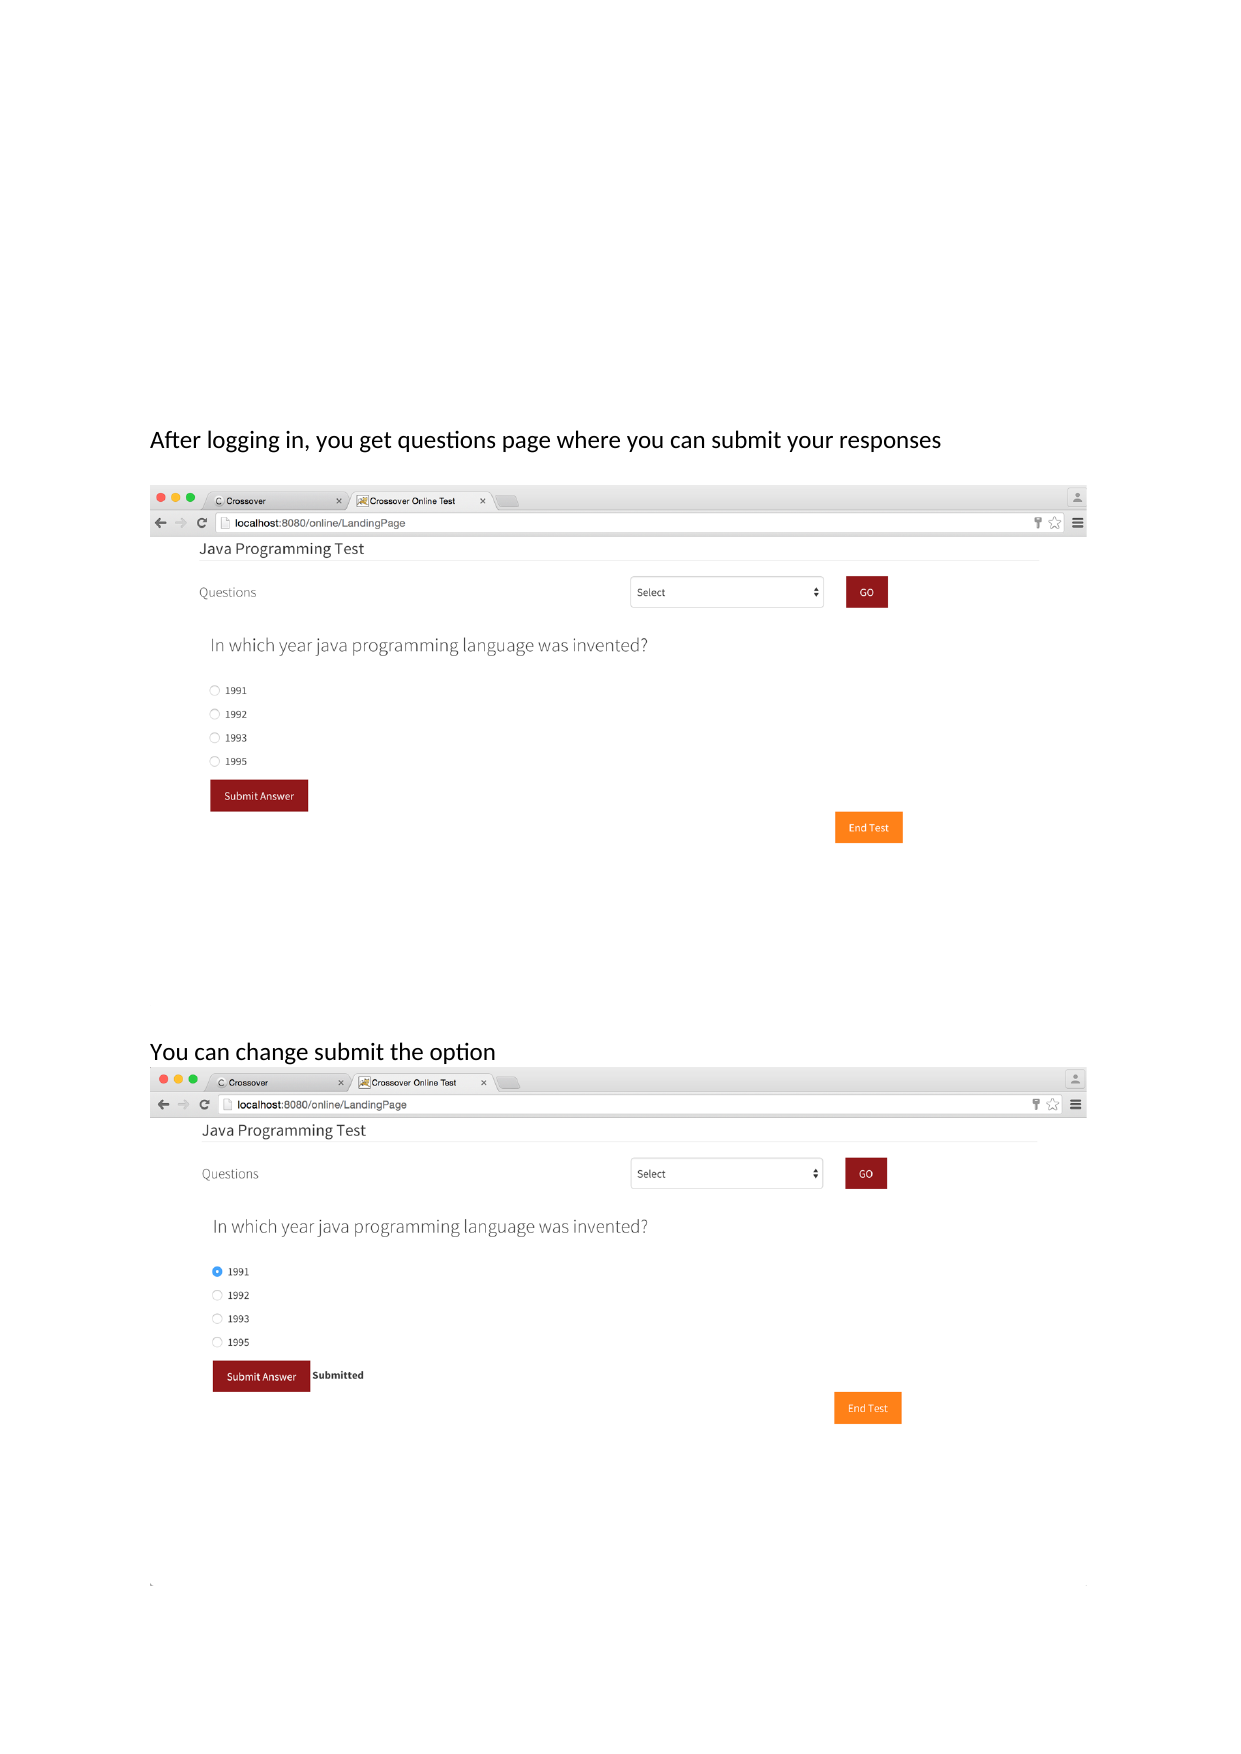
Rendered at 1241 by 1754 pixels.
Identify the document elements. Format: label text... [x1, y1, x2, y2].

picture [150, 485, 1087, 1006]
text After logging in, you get questions page where you can submit your responses [150, 425, 1090, 455]
picture [150, 1067, 1087, 1586]
text You can change submit the option [150, 1036, 1090, 1067]
